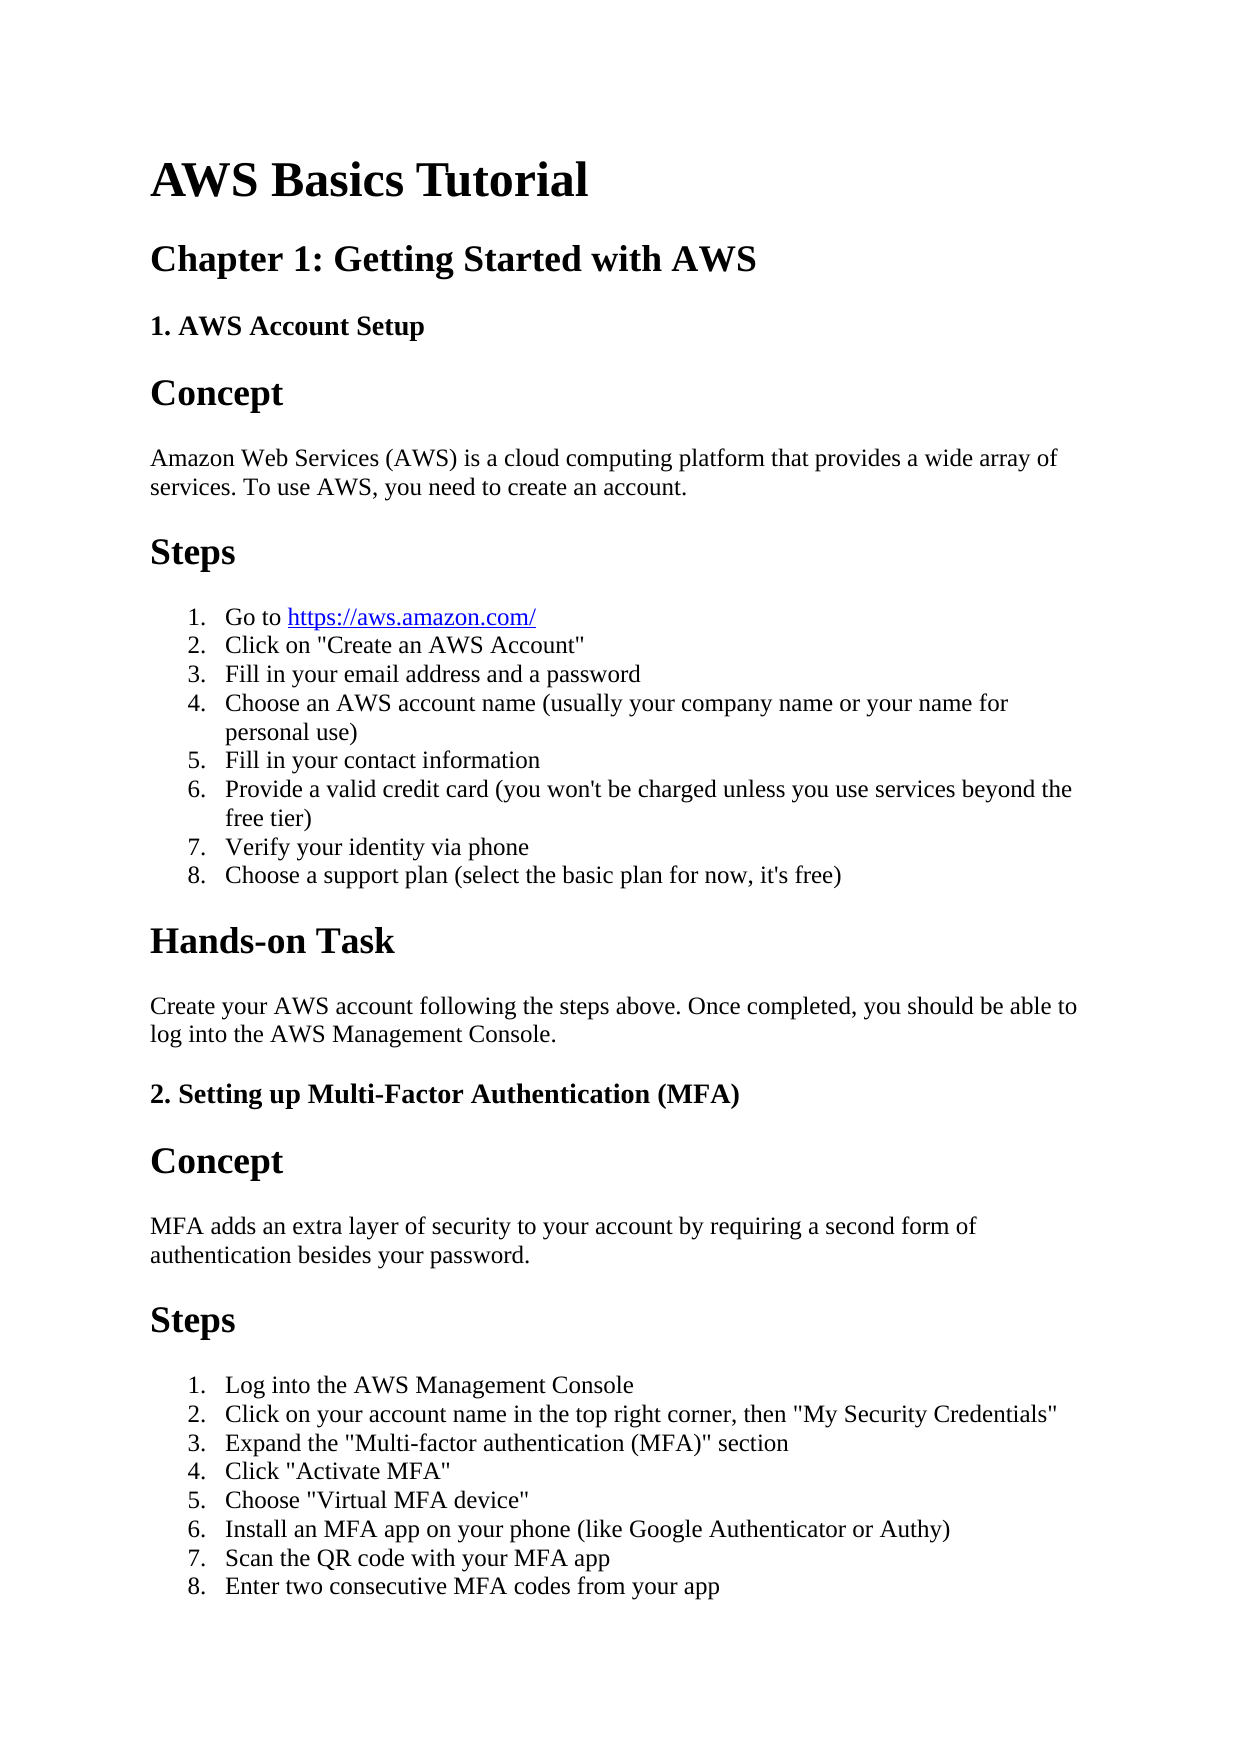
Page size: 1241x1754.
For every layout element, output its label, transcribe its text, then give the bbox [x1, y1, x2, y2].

list Go to https://aws.amazon.com/ [187, 602, 1090, 631]
list Enter two consecutive MFA codes from your app [187, 1571, 1090, 1600]
text 2. Setting up Multi-Factor Authentication (MFA) [150, 1077, 1090, 1110]
list Fill in your contact information [187, 746, 1090, 774]
list Choose an AWS account name (usually your company name or your name for personal use) [187, 688, 1090, 746]
list Choose "Virtual MFA device" [187, 1485, 1090, 1514]
list Log into the AWS Management Console [187, 1370, 1090, 1399]
list Install an MFA app on your phone (like Google Authenticator or Authy) [187, 1514, 1090, 1543]
text Steps [150, 529, 1090, 573]
text Concept [150, 1139, 1090, 1182]
list Provide a valid credit card (you won't be charged unless you use services beyond the free tier) [187, 774, 1090, 832]
text Hands-on Task [150, 918, 1090, 962]
text Amazon Web Services (AWS) is a cloud computing platform that provides a wide array of services. To use AWS, you need to create an account. [150, 443, 1090, 500]
text Create your AWS account following the steps above. Once completed, you should be able to log into the AWS Management Console. [150, 991, 1090, 1048]
text AWS Basics Tutorial [150, 150, 1090, 207]
text Steps [150, 1298, 1090, 1341]
text MFA adds an extra layer of security to your account by requiring a second form of authentication besides your password. [150, 1211, 1090, 1269]
list Scan the QR code with your MFA app [187, 1543, 1090, 1571]
text 1. AWS Account Setup [150, 309, 1090, 341]
list Fill in your email address and a password [187, 659, 1090, 688]
list Choose a support plan (select the basic plan for now, it's free) [187, 861, 1090, 889]
list Click "Activate MFA" [187, 1456, 1090, 1485]
text Chapter 1: Getting Started with AWS [150, 237, 1090, 280]
list Verify your identity via phone [187, 832, 1090, 861]
list Click on your account name in the top right corner, then "My Security Credentials" [187, 1399, 1090, 1428]
list Click on "Create an AWS Account" [187, 631, 1090, 659]
text Concept [150, 371, 1090, 414]
list Expand the "Multi-factor authentication (MFA)" section [187, 1428, 1090, 1456]
